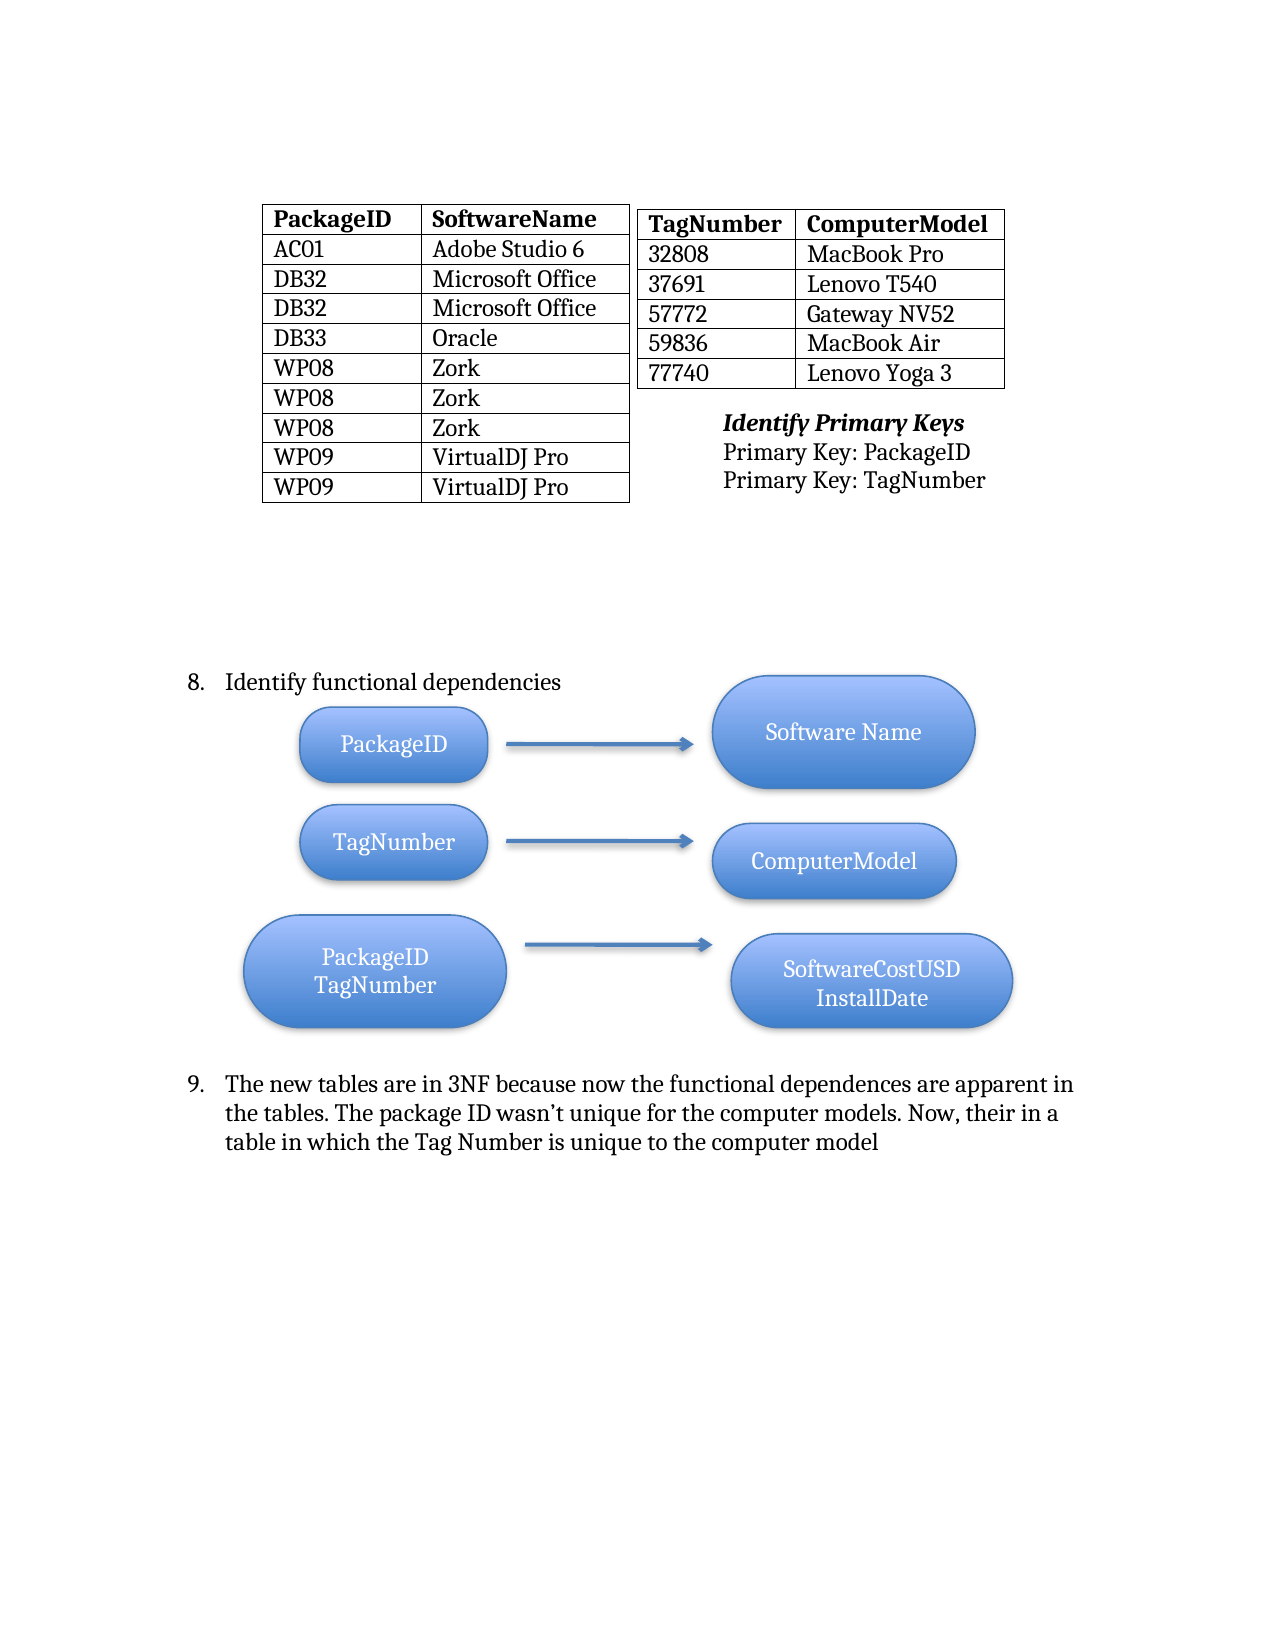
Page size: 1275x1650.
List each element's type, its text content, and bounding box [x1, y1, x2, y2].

table_cell VirtualDJ Pro [422, 473, 629, 502]
table_cell Lenovo Yoga 3 [796, 359, 1004, 388]
list Identify Primary Keys [630, 322, 1087, 437]
table_cell VirtualDJ Pro [422, 443, 629, 472]
table_header TagNumber [638, 210, 795, 239]
table_cell MacBook Pro [796, 240, 1004, 269]
table_cell Microsoft Office [422, 294, 629, 323]
table_cell 37691 [638, 270, 795, 298]
table_cell Gateway NV52 [796, 300, 1004, 328]
table_cell 57772 [638, 300, 795, 328]
table_header SoftwareName [422, 205, 629, 234]
table_header PackageID [263, 205, 421, 234]
table_cell WP09 [263, 473, 421, 502]
table_cell 77740 [638, 359, 795, 388]
table_cell AC01 [263, 235, 421, 263]
table_cell Zork [422, 354, 629, 383]
table_cell Zork [422, 414, 629, 442]
table_cell DB33 [263, 324, 421, 353]
table_cell DB32 [263, 294, 421, 323]
table_cell WP09 [263, 443, 421, 472]
table_cell Oracle [422, 324, 629, 353]
list Primary Key: TagNumber [630, 466, 1087, 495]
table_cell 59836 [638, 329, 795, 358]
table_cell Microsoft Office [422, 265, 629, 293]
table_cell WP08 [263, 354, 421, 383]
list Primary Key: PackageID [630, 437, 1087, 466]
table_cell Lenovo T540 [796, 270, 1004, 298]
list The new tables are in 3NF because now the functional dependences are apparent in the tables. The package ID wasn’t unique for the computer models. Now, their in a table in which the Tag Number is unique to the computer model [187, 1070, 1087, 1156]
table_header ComputerModel [796, 210, 1004, 239]
table_cell Adobe Studio 6 [422, 235, 629, 263]
table_cell WP08 [263, 414, 421, 442]
table_cell WP08 [263, 384, 421, 412]
list Identify functional dependencies [187, 667, 1087, 696]
table_cell Zork [422, 384, 629, 412]
table_cell 32808 [638, 240, 795, 269]
table_cell MacBook Air [796, 329, 1004, 358]
table_cell DB32 [263, 265, 421, 293]
